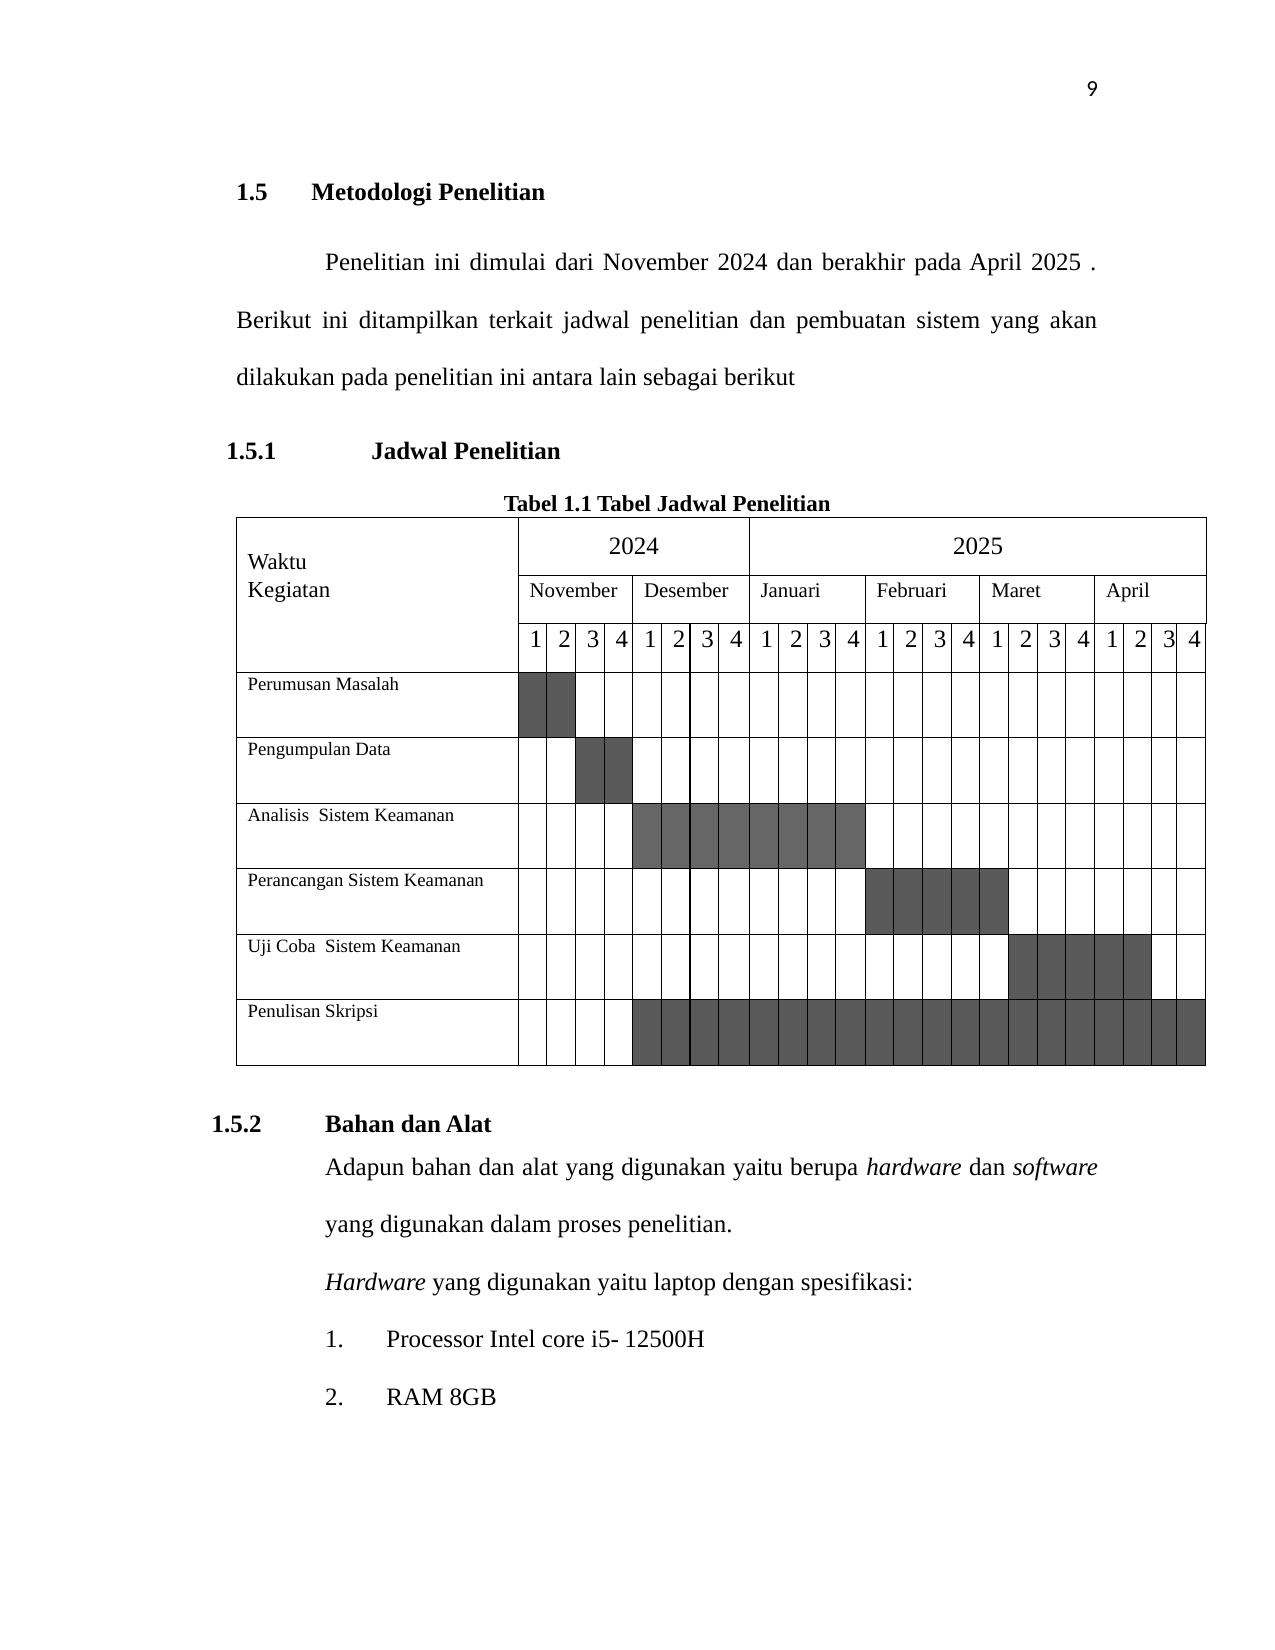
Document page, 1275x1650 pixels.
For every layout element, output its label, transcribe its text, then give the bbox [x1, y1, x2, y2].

table_cell [1009, 804, 1037, 868]
list Processor Intel core i5- 12500H [281, 1324, 1098, 1353]
table_cell [952, 869, 979, 934]
table_cell [750, 869, 778, 934]
table_cell [547, 1000, 575, 1065]
table_cell [576, 869, 604, 934]
table_cell [1152, 673, 1176, 737]
table_cell [866, 935, 893, 999]
table_cell [836, 1000, 865, 1065]
table_cell November [519, 576, 632, 623]
table_cell [894, 1000, 922, 1065]
table_cell [1095, 935, 1123, 999]
table_cell [1152, 1000, 1176, 1065]
table_cell [1177, 804, 1205, 868]
table_cell [1124, 869, 1151, 934]
table_cell [866, 673, 893, 737]
table_cell [605, 1000, 632, 1065]
table_cell [519, 673, 546, 737]
table_cell Perancangan Sistem Keamanan [237, 869, 518, 934]
table_cell [1177, 1000, 1205, 1065]
table_cell [1066, 869, 1094, 934]
table_cell [605, 738, 632, 803]
table_cell [662, 869, 689, 934]
table_cell [576, 804, 604, 868]
table_cell [547, 804, 575, 868]
table_cell [750, 804, 778, 868]
table_cell 1 [1095, 624, 1123, 672]
table_cell [1009, 869, 1037, 934]
table_cell [750, 1000, 778, 1065]
table_cell [519, 804, 546, 868]
table_cell [519, 935, 546, 999]
table_cell [866, 1000, 893, 1065]
table_cell [779, 804, 807, 868]
table_cell [1038, 935, 1065, 999]
table_cell [605, 935, 632, 999]
table_cell [980, 673, 1008, 737]
table_cell [980, 935, 1008, 999]
list Jadwal Penelitian [251, 436, 1098, 465]
table_cell [662, 738, 689, 803]
table_cell [952, 1000, 979, 1065]
table_cell [779, 869, 807, 934]
table_cell [836, 935, 865, 999]
table_cell [894, 804, 922, 868]
table_cell [1095, 869, 1123, 934]
table_cell [662, 1000, 689, 1065]
table_cell [808, 1000, 835, 1065]
table_cell [662, 804, 689, 868]
table_cell 2 [1009, 624, 1037, 672]
table_cell [633, 1000, 661, 1065]
table_cell [576, 673, 604, 737]
table_cell [779, 738, 807, 803]
table_cell 2 [1124, 624, 1151, 672]
table_cell [1009, 673, 1037, 737]
table_cell 3 [1038, 624, 1065, 672]
table_cell 4 [605, 624, 632, 672]
table_cell [779, 673, 807, 737]
text Penelitian ini dimulai dari November 2024 dan berakhir pada April 2025 . Berikut ini ditampilkan terkait jadwal penelitian dan pembuatan sistem yang akan dilakukan pada penelitian ini antara lain sebagai berikut [236, 247, 1098, 391]
table_cell April [1095, 576, 1206, 623]
table_cell [633, 738, 661, 803]
table_cell [1038, 804, 1065, 868]
table_cell [923, 1000, 951, 1065]
table_cell [836, 804, 865, 868]
table_cell [1009, 1000, 1037, 1065]
table_cell [750, 673, 778, 737]
table_cell 3 [808, 624, 835, 672]
table_cell [1124, 738, 1151, 803]
table_cell [1066, 935, 1094, 999]
table_cell [1124, 673, 1151, 737]
table_cell [750, 738, 778, 803]
table_cell 3 [691, 624, 718, 672]
table_cell [719, 1000, 749, 1065]
table_cell [691, 804, 718, 868]
table_cell [952, 804, 979, 868]
table_cell [1177, 738, 1205, 803]
table_cell 2 [547, 624, 575, 672]
table_cell [1009, 738, 1037, 803]
table_cell 4 [719, 624, 749, 672]
table_cell [1152, 804, 1176, 868]
table_cell [1066, 1000, 1094, 1065]
table_cell [691, 935, 718, 999]
table_cell [952, 935, 979, 999]
table_cell [519, 869, 546, 934]
table_cell [836, 673, 865, 737]
table_cell [547, 869, 575, 934]
table_cell [894, 935, 922, 999]
table_cell 1 [980, 624, 1008, 672]
table_cell [576, 1000, 604, 1065]
table_header Waktu Kegiatan [237, 518, 518, 672]
table_cell [547, 935, 575, 999]
table_cell [980, 804, 1008, 868]
table_cell [605, 804, 632, 868]
text Adapun bahan dan alat yang digunakan yaitu berupa hardware dan software yang digunakan dalam proses penelitian. [325, 1152, 1098, 1238]
table_cell [1038, 1000, 1065, 1065]
text Hardware yang digunakan yaitu laptop dengan spesifikasi: [325, 1267, 1098, 1296]
table_cell 3 [576, 624, 604, 672]
table_cell [980, 869, 1008, 934]
table_cell [923, 869, 951, 934]
table_cell [1152, 935, 1176, 999]
table_cell [980, 738, 1008, 803]
table_cell [923, 673, 951, 737]
table_cell Januari [750, 576, 865, 623]
table_cell [719, 673, 749, 737]
table_cell [1124, 804, 1151, 868]
subtitle Metodologi Penelitian [236, 177, 1098, 206]
table_cell [894, 869, 922, 934]
table_cell [866, 869, 893, 934]
table_cell [662, 935, 689, 999]
table_cell Desember [633, 576, 749, 623]
table_cell [750, 935, 778, 999]
table_cell [1177, 935, 1205, 999]
table_cell 1 [866, 624, 893, 672]
table_cell 2 [779, 624, 807, 672]
table_cell [691, 869, 718, 934]
table_cell Pengumpulan Data [237, 738, 518, 803]
table_cell [633, 804, 661, 868]
table_header 2025 [750, 518, 1206, 575]
table_cell 4 [1066, 624, 1094, 672]
table_cell [719, 935, 749, 999]
table_cell [1038, 673, 1065, 737]
table_cell 3 [1152, 624, 1176, 672]
table_cell [519, 1000, 546, 1065]
table_cell [923, 738, 951, 803]
table_cell [1038, 869, 1065, 934]
list RAM 8GB [281, 1382, 1098, 1411]
table_cell 2 [662, 624, 689, 672]
table_cell 3 [923, 624, 951, 672]
table_cell [1066, 738, 1094, 803]
table_cell Uji Coba Sistem Keamanan [237, 935, 518, 999]
table_cell [1066, 804, 1094, 868]
table_cell 1 [519, 624, 546, 672]
table_cell [836, 869, 865, 934]
list Bahan dan Alat [236, 1109, 1098, 1138]
table_cell 2 [894, 624, 922, 672]
table_cell [719, 804, 749, 868]
table_cell [1152, 869, 1176, 934]
table_cell [866, 804, 893, 868]
text Tabel 1.1 Tabel Jadwal Penelitian [236, 490, 1098, 517]
table_cell [547, 673, 575, 737]
table_cell [633, 935, 661, 999]
table_cell [1009, 935, 1037, 999]
table_cell [980, 1000, 1008, 1065]
table_cell Analisis Sistem Keamanan [237, 804, 518, 868]
table_cell [691, 1000, 718, 1065]
table_cell [719, 738, 749, 803]
table_cell 4 [952, 624, 979, 672]
table_cell Maret [980, 576, 1094, 623]
table_cell Penulisan Skripsi [237, 1000, 518, 1065]
table_cell [633, 869, 661, 934]
table_cell [576, 738, 604, 803]
table_cell [808, 869, 835, 934]
table_cell [808, 738, 835, 803]
table_cell 4 [1177, 624, 1205, 672]
table_cell [691, 673, 718, 737]
table_cell [923, 804, 951, 868]
table_cell [808, 804, 835, 868]
table_cell [894, 673, 922, 737]
table_cell [1066, 673, 1094, 737]
table_cell [808, 673, 835, 737]
table_cell [1124, 935, 1151, 999]
table_cell [779, 1000, 807, 1065]
table_cell [1095, 673, 1123, 737]
table_cell [866, 738, 893, 803]
table_cell [719, 869, 749, 934]
table_cell [605, 869, 632, 934]
table_cell [1124, 1000, 1151, 1065]
table_cell [1095, 738, 1123, 803]
table_cell [576, 935, 604, 999]
table_cell [691, 738, 718, 803]
table_cell 4 [836, 624, 865, 672]
table_cell Perumusan Masalah [237, 673, 518, 737]
table_cell [894, 738, 922, 803]
table_cell Februari [866, 576, 979, 623]
table_cell [952, 738, 979, 803]
table_cell [1177, 869, 1205, 934]
table_cell [923, 935, 951, 999]
table_cell [1152, 738, 1176, 803]
table_cell [1177, 673, 1205, 737]
table_cell [779, 935, 807, 999]
table_cell [633, 673, 661, 737]
table_header 2024 [519, 518, 749, 575]
table_cell [662, 673, 689, 737]
table_cell [836, 738, 865, 803]
table_cell [952, 673, 979, 737]
table_cell [605, 673, 632, 737]
table_cell 1 [750, 624, 778, 672]
table_cell [547, 738, 575, 803]
table_cell [808, 935, 835, 999]
table_cell [1095, 1000, 1123, 1065]
table_cell [519, 738, 546, 803]
table_cell [1095, 804, 1123, 868]
table_cell [1038, 738, 1065, 803]
table_cell 1 [633, 624, 661, 672]
